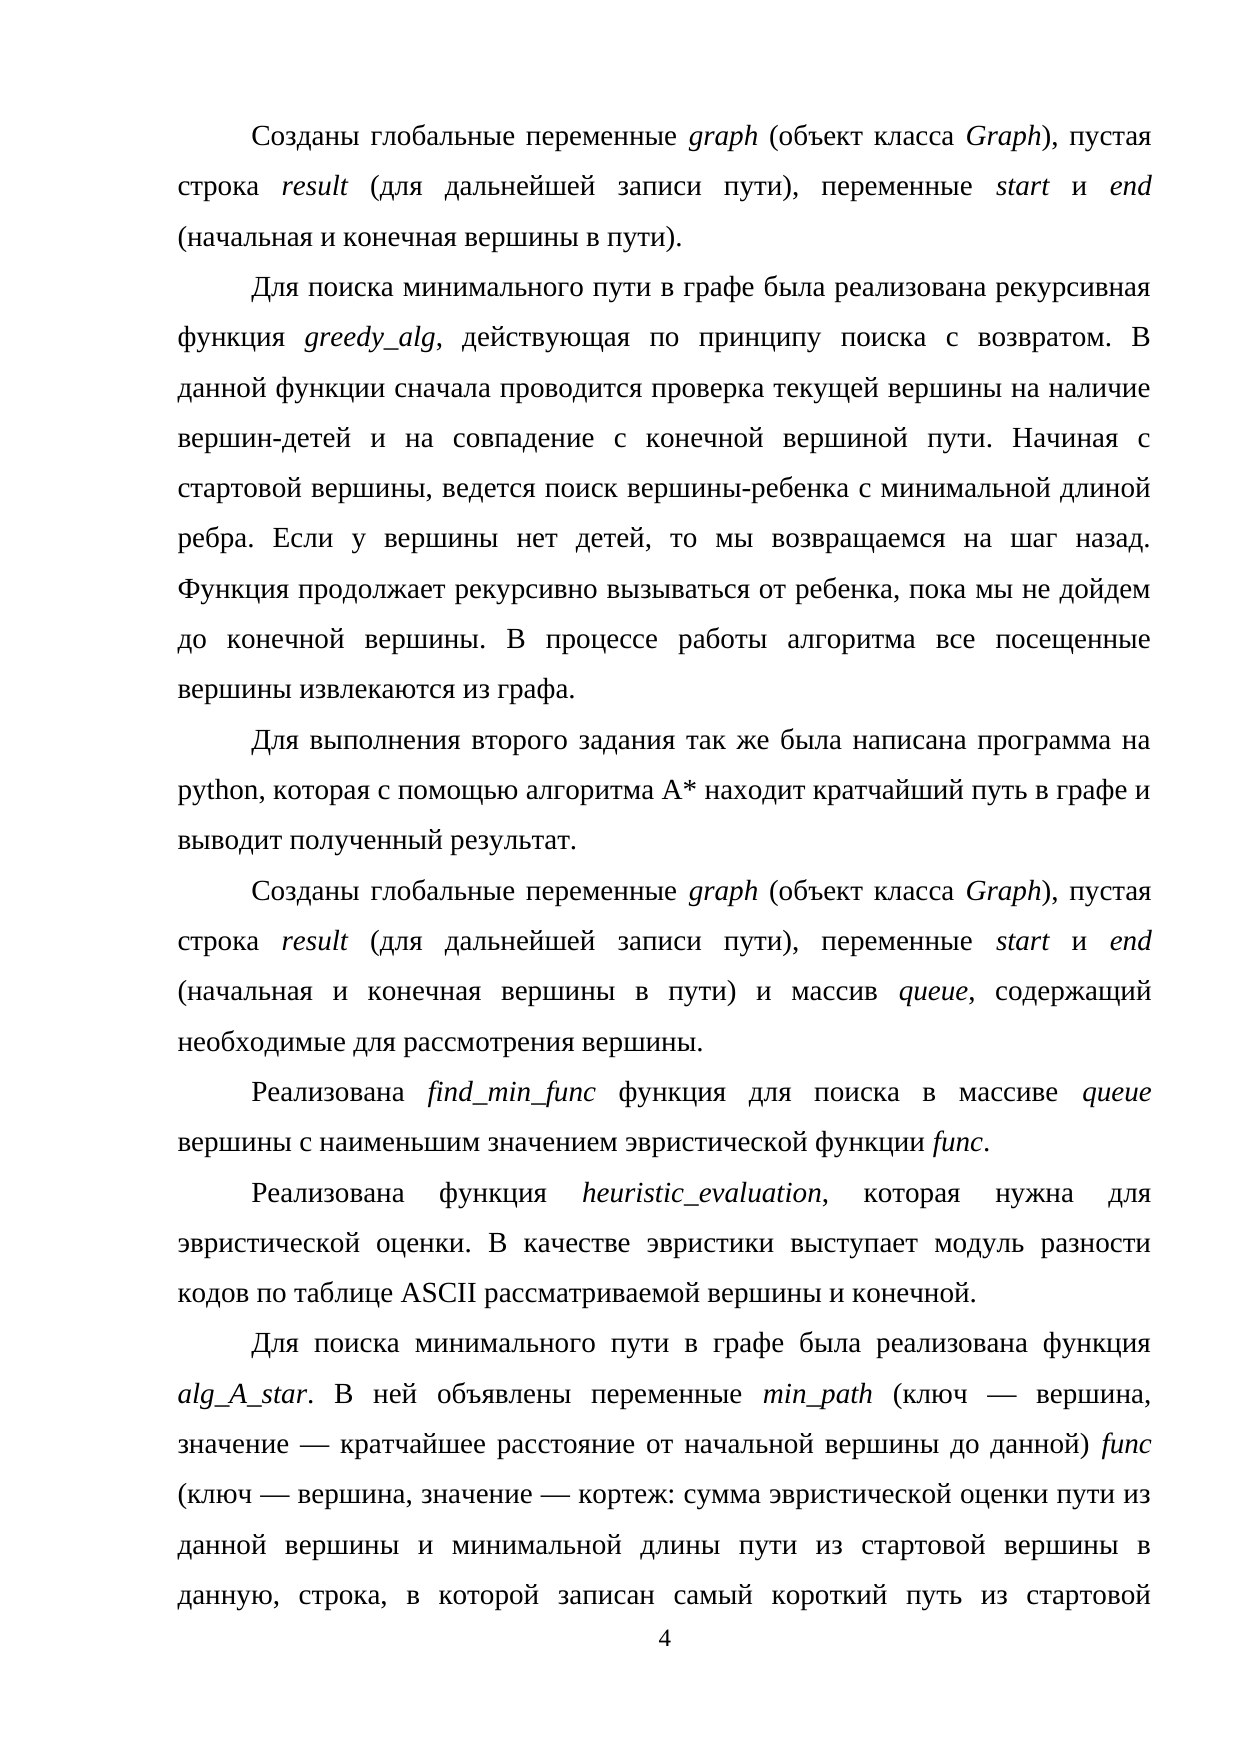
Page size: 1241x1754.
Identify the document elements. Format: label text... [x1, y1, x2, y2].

text Для выполнения второго задания так же была написана программа на python, которая с помощью алгоритма А* находит кратчайший путь в графе и выводит полученный результат. [177, 722, 1152, 856]
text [177, 1326, 1152, 1611]
text Созданы глобальные переменные graph (объект класса Graph), пустая строка result (для дальнейшей записи пути), переменные start и end (начальная и конечная вершины в пути). [177, 118, 1152, 252]
text Для поиска минимального пути в графе была реализована рекурсивная функция greedy_alg, действующая по принципу поиска с возвратом. В данной функции сначала проводится проверка текущей вершины на наличие вершин-детей и на совпадение с конечной вершиной пути. Начиная с стартовой вершины, ведется поиск вершины-ребенка с минимальной длиной ребра. Если у вершины нет детей, то мы возвращаемся на шаг назад. Функция продолжает рекурсивно вызываться от ребенка, пока мы не дойдем до конечной вершины. В процессе работы алгоритма все посещенные вершины извлекаются из графа. [177, 269, 1152, 705]
text Реализована функция heuristic_evaluation, которая нужна для эвристической оценки. В качестве эвристики выступает модуль разности кодов по таблице ASCII рассматриваемой вершины и конечной. [177, 1175, 1152, 1309]
text Реализована find_min_func функция для поиска в массиве queue вершины с наименьшим значением эвристической функции func. [177, 1074, 1152, 1158]
text Созданы глобальные переменные graph (объект класса Graph), пустая строка result (для дальнейшей записи пути), переменные start и end (начальная и конечная вершины в пути) и массив queue, содержащий необходимые для рассмотрения вершины. [177, 873, 1152, 1057]
